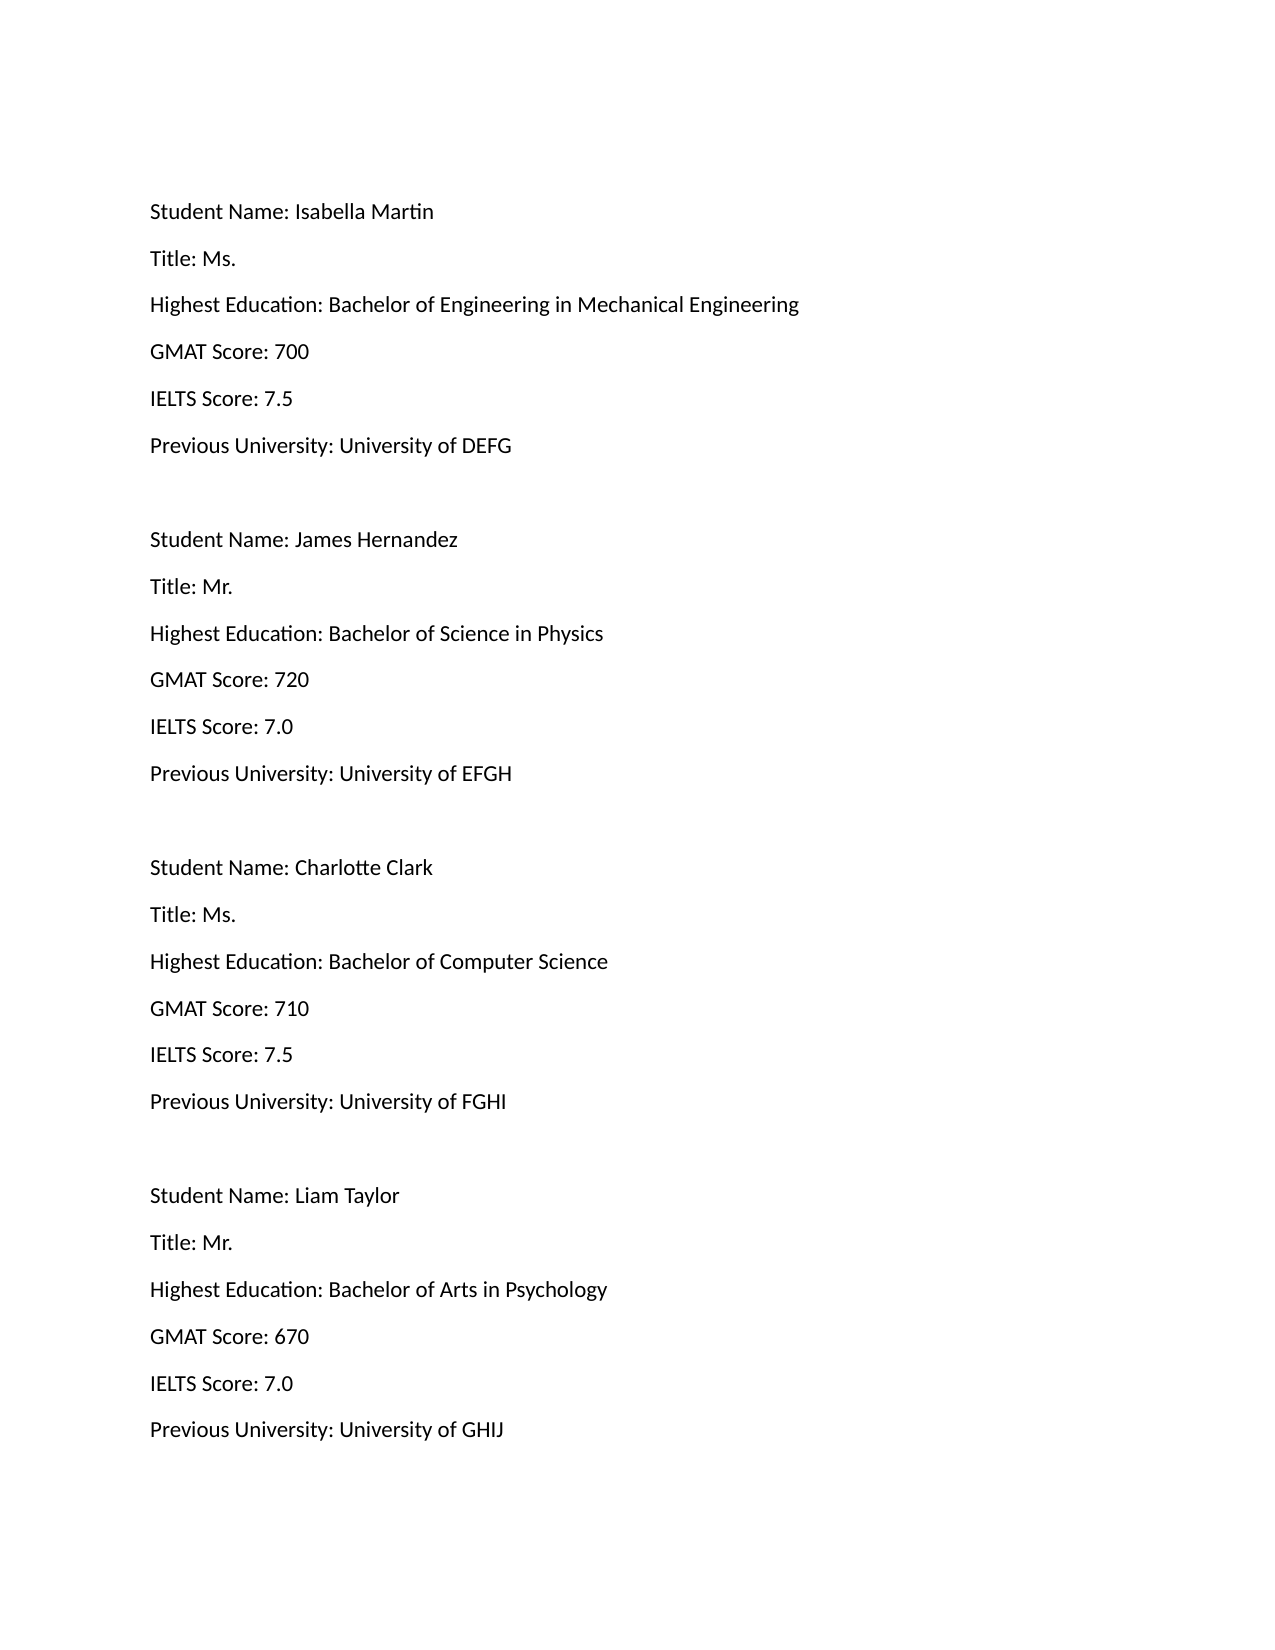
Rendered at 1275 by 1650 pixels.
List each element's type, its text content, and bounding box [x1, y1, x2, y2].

text IELTS Score: 7.0 [150, 1369, 1125, 1397]
text GMAT Score: 700 [150, 337, 1125, 366]
text Previous University: University of EFGH [150, 759, 1125, 787]
text Student Name: Liam Taylor [150, 1181, 1125, 1209]
text Title: Mr. [150, 572, 1125, 600]
text Student Name: Charlotte Clark [150, 853, 1125, 881]
text IELTS Score: 7.5 [150, 384, 1125, 412]
text Student Name: James Hernandez [150, 525, 1125, 553]
text GMAT Score: 670 [150, 1322, 1125, 1350]
text Title: Ms. [150, 900, 1125, 928]
text Highest Education: Bachelor of Science in Physics [150, 619, 1125, 647]
text Previous University: University of GHIJ [150, 1416, 1125, 1444]
text IELTS Score: 7.5 [150, 1041, 1125, 1069]
text IELTS Score: 7.0 [150, 712, 1125, 741]
text Highest Education: Bachelor of Engineering in Mechanical Engineering [150, 291, 1125, 319]
text GMAT Score: 710 [150, 994, 1125, 1022]
text Student Name: Isabella Martin [150, 197, 1125, 225]
text Highest Education: Bachelor of Computer Science [150, 947, 1125, 975]
text Title: Ms. [150, 244, 1125, 272]
text Title: Mr. [150, 1228, 1125, 1256]
text GMAT Score: 720 [150, 666, 1125, 694]
text Previous University: University of DEFG [150, 431, 1125, 459]
text Previous University: University of FGHI [150, 1087, 1125, 1116]
text Highest Education: Bachelor of Arts in Psychology [150, 1275, 1125, 1303]
